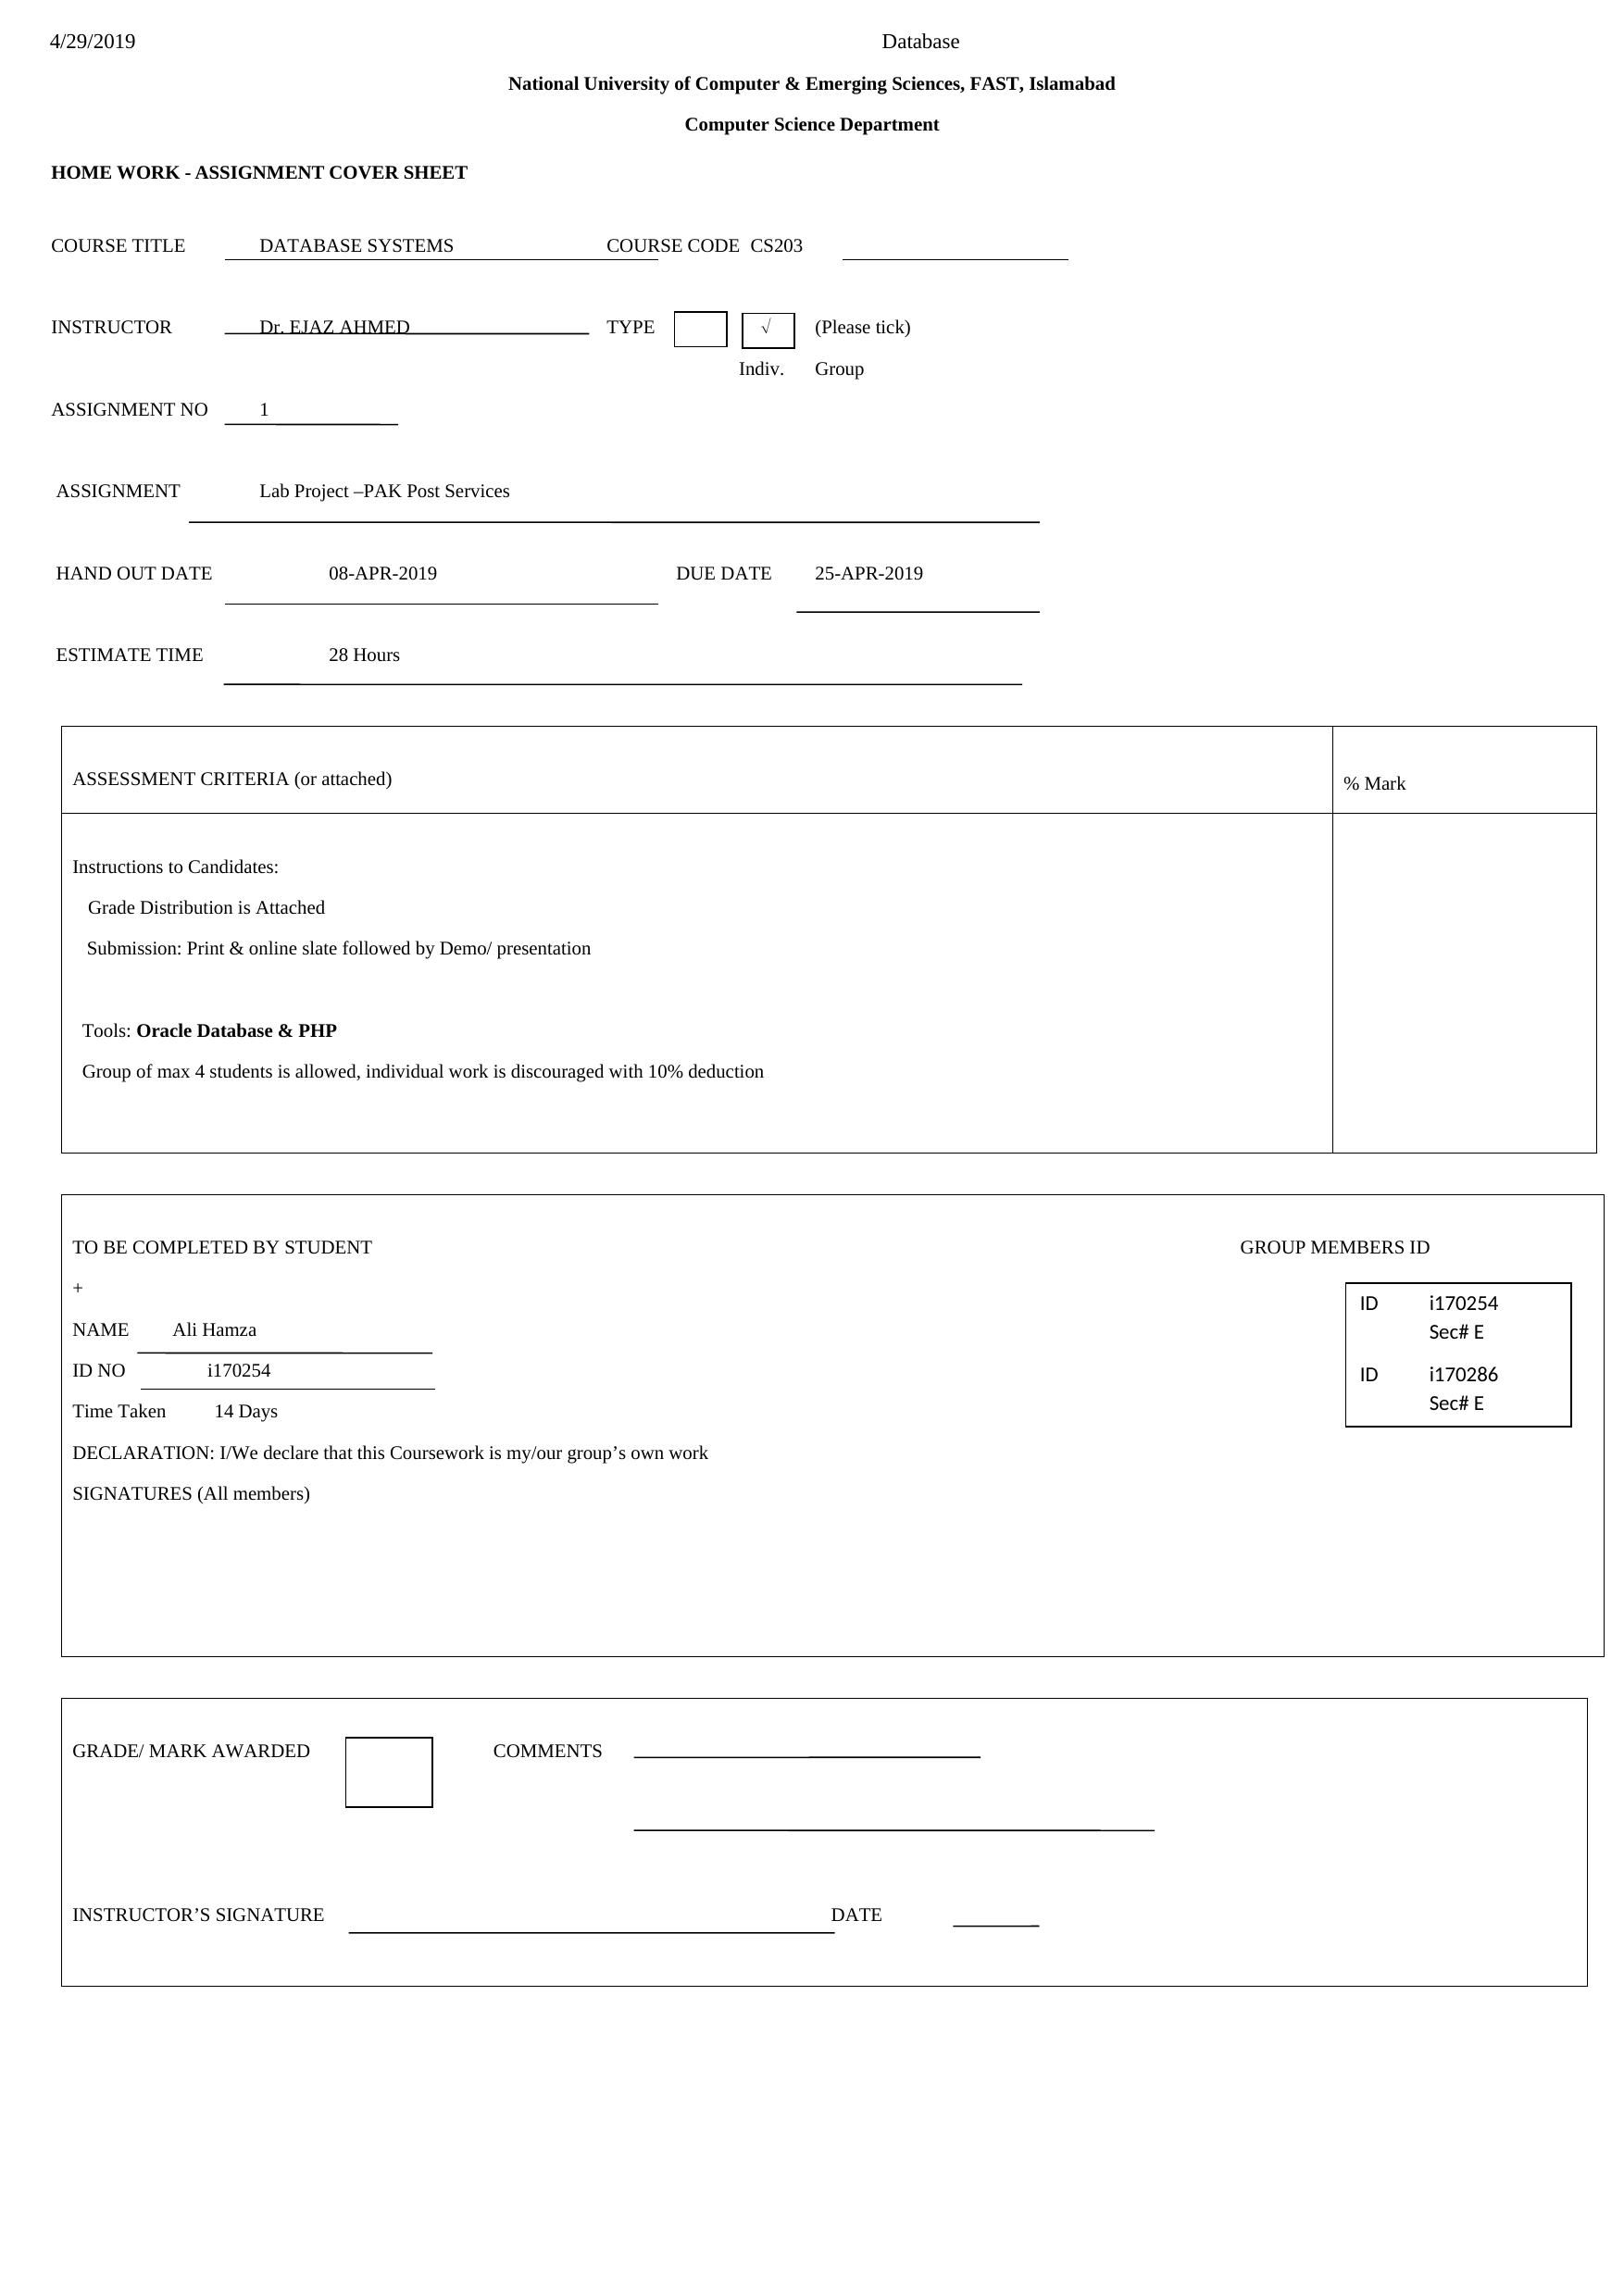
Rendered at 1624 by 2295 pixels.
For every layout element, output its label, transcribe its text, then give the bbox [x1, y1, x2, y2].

text ESTIMATE TIME 28 Hours [51, 643, 1573, 666]
text HAND OUT DATE 08-APR-2019 DUE DATE 25-APR-2019 [51, 562, 1573, 584]
text ASSIGNMENT NO 1 [51, 398, 1573, 420]
table_cell Instructions to Candidates: Grade Distribution is Attached Submission: Print & online slate followed by Demo/ presentation Tools: Oracle Database & PHP Group of max 4 students is allowed, individual work is discouraged with 10% deduction [62, 814, 1332, 1152]
text COURSE TITLE DATABASE SYSTEMS COURSE CODE CS203 [51, 234, 1573, 256]
text Computer Science Department [51, 113, 1573, 135]
table_header % Mark [1333, 727, 1596, 813]
text Indiv. Group [51, 356, 1573, 379]
table_header TO BE COMPLETED BY STUDENT GROUP MEMBERS ID + NAME Ali Hamza ID NO i170254 Time Taken 14 Days DECLARATION: I/We declare that this Coursework is my/our group’s own work SIGNATURES (All members) [62, 1195, 1604, 1655]
text National University of Computer & Emerging Sciences, FAST, Islamabad [51, 72, 1573, 94]
table_header GRADE/ MARK AWARDED COMMENTS INSTRUCTOR’S SIGNATURE DATE [62, 1699, 1587, 1986]
text INSTRUCTOR Dr. EJAZ AHMED TYPE (Please tick) [728, 316, 1573, 338]
table_header ASSESSMENT CRITERIA (or attached) [62, 727, 1332, 813]
table_cell [1333, 814, 1596, 1152]
text ASSIGNMENT Lab Project –PAK Post Services [51, 480, 1573, 502]
text 4/29/2019 Database [49, 29, 1573, 53]
subtitle HOME WORK - ASSIGNMENT COVER SHEET [51, 161, 1573, 183]
text INSTRUCTOR Dr. EJAZ AHMED TYPE (Please tick) [51, 316, 674, 338]
